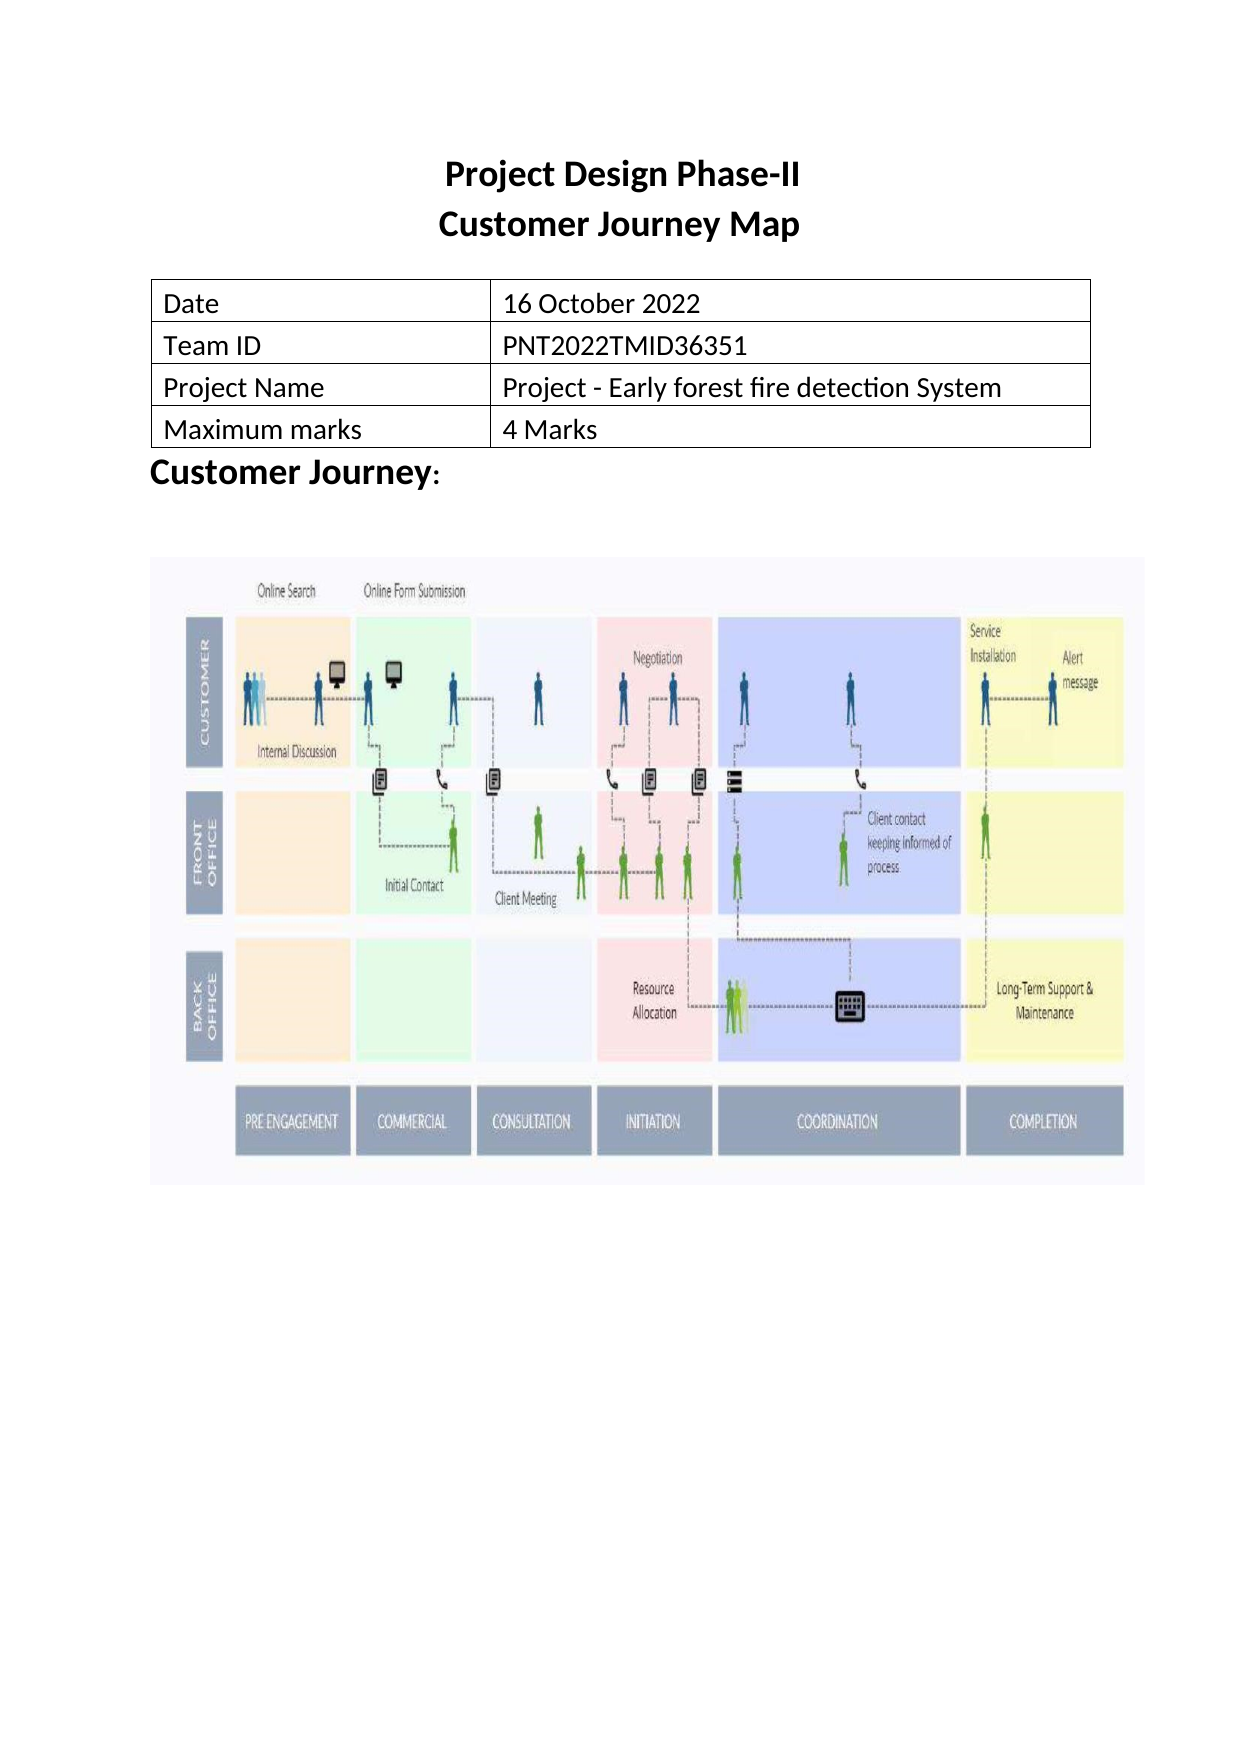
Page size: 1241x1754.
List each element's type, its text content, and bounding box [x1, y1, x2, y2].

table_header 16 October 2022 [491, 280, 1090, 321]
table_cell Maximum marks [152, 406, 490, 447]
table_cell 4 Marks [491, 406, 1090, 447]
table_cell Project - Early forest fire detection System [491, 364, 1090, 405]
picture [150, 557, 1145, 1185]
text Customer Journey Map [150, 199, 801, 245]
table_cell Project Name [152, 364, 490, 405]
table_header Date [152, 280, 490, 321]
text Project Design Phase-II [150, 150, 801, 196]
table_cell Team ID [152, 322, 490, 363]
text Customer Journey: [150, 448, 1090, 493]
table_cell PNT2022TMID36351 [491, 322, 1090, 363]
